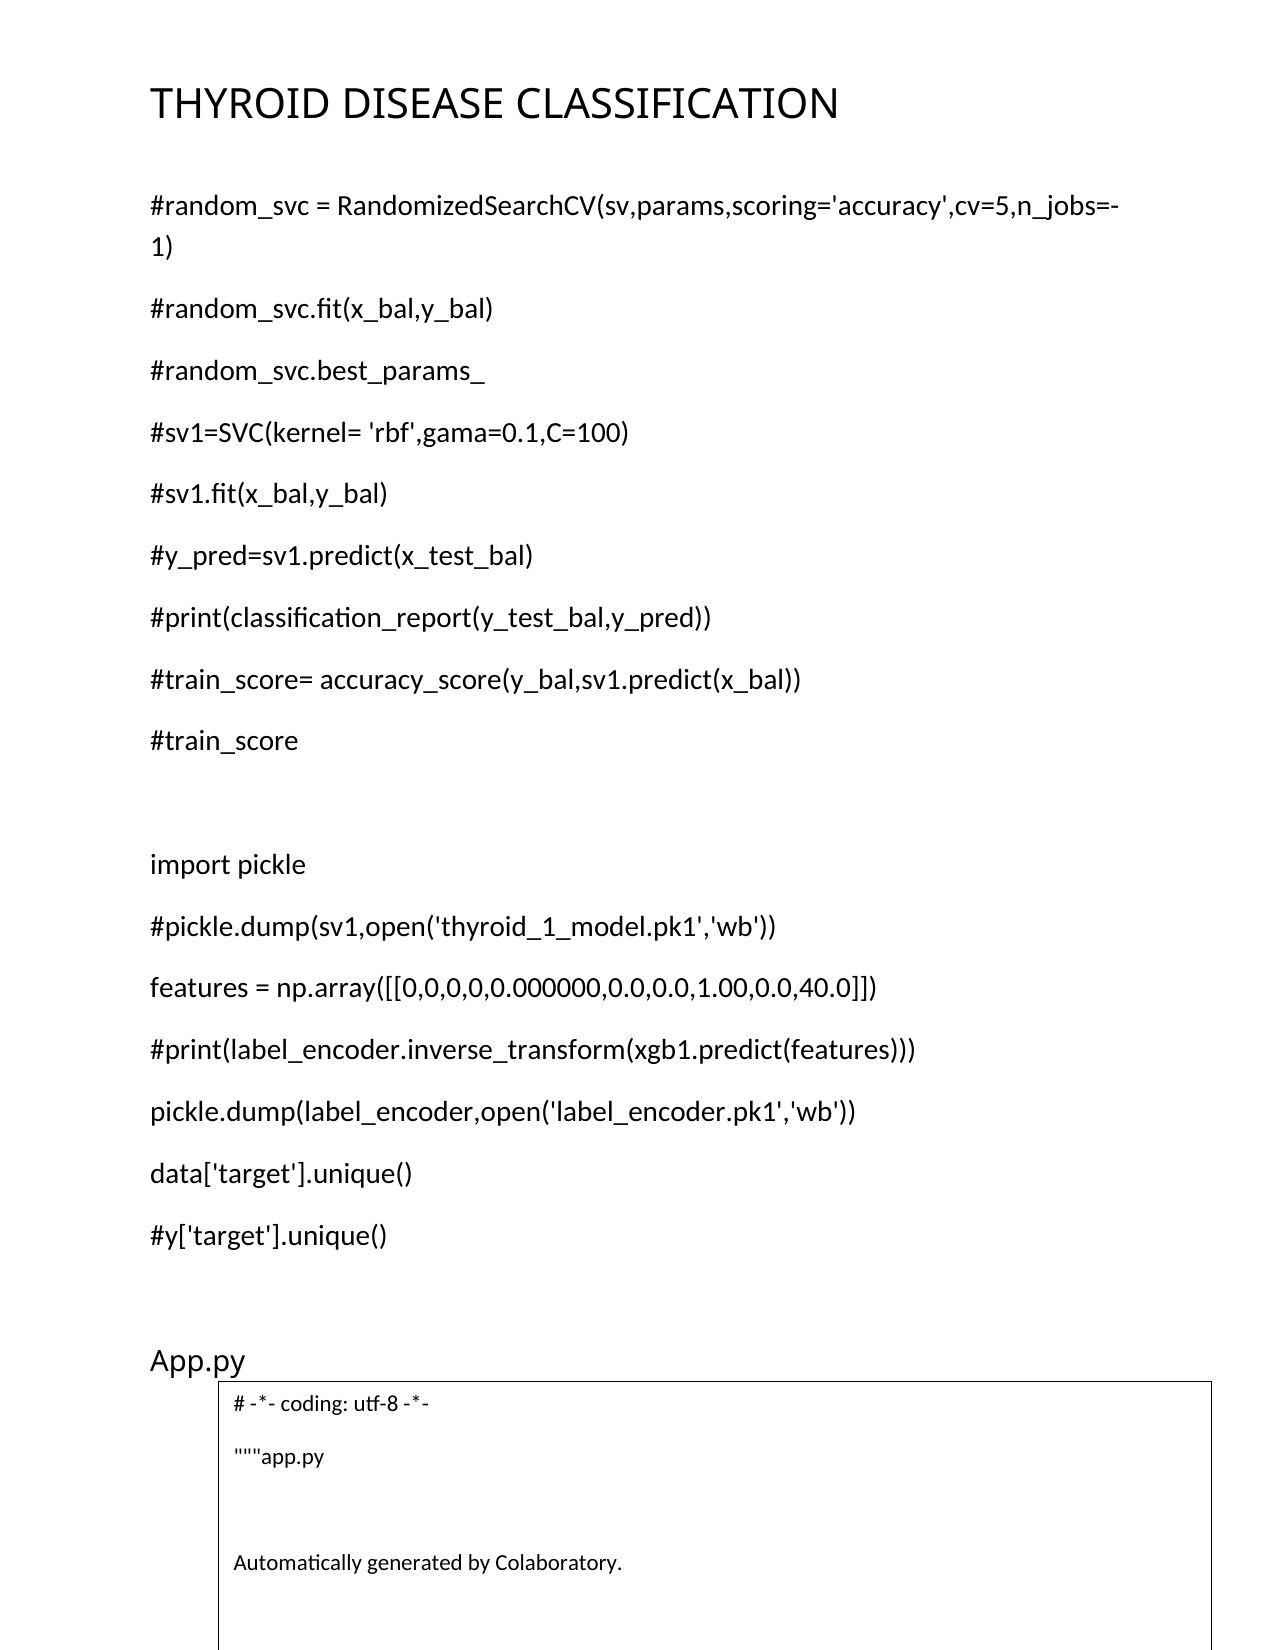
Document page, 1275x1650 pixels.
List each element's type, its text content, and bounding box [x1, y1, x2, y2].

text data['target'].unique() [150, 1155, 1125, 1191]
text #train_score [150, 722, 1125, 758]
text #y['target'].unique() [150, 1217, 1125, 1252]
text #train_score= accuracy_score(y_bal,sv1.predict(x_bal)) [150, 661, 1125, 696]
text #random_svc.fit(x_bal,y_bal) [150, 290, 1125, 326]
text #print(label_encoder.inverse_transform(xgb1.predict(features))) [150, 1031, 1125, 1067]
text #sv1=SVC(kernel= 'rbf',gama=0.1,C=100) [150, 414, 1125, 449]
text #random_svc = RandomizedSearchCV(sv,params,scoring='accuracy',cv=5,n_jobs=-1) [150, 187, 1125, 264]
text features = np.array([[0,0,0,0,0.000000,0.0,0.0,1.00,0.0,40.0]]) [150, 969, 1125, 1005]
text #random_svc.best_params_ [150, 352, 1125, 387]
text #sv1.fit(x_bal,y_bal) [150, 475, 1125, 511]
text #pickle.dump(sv1,open('thyroid_1_model.pk1','wb')) [150, 908, 1125, 943]
text #print(classification_report(y_test_bal,y_pred)) [150, 599, 1125, 634]
text #y_pred=sv1.predict(x_test_bal) [150, 537, 1125, 573]
text App.py [150, 1340, 1125, 1380]
text import pickle [150, 846, 1125, 882]
text pickle.dump(label_encoder,open('label_encoder.pk1','wb')) [150, 1093, 1125, 1129]
